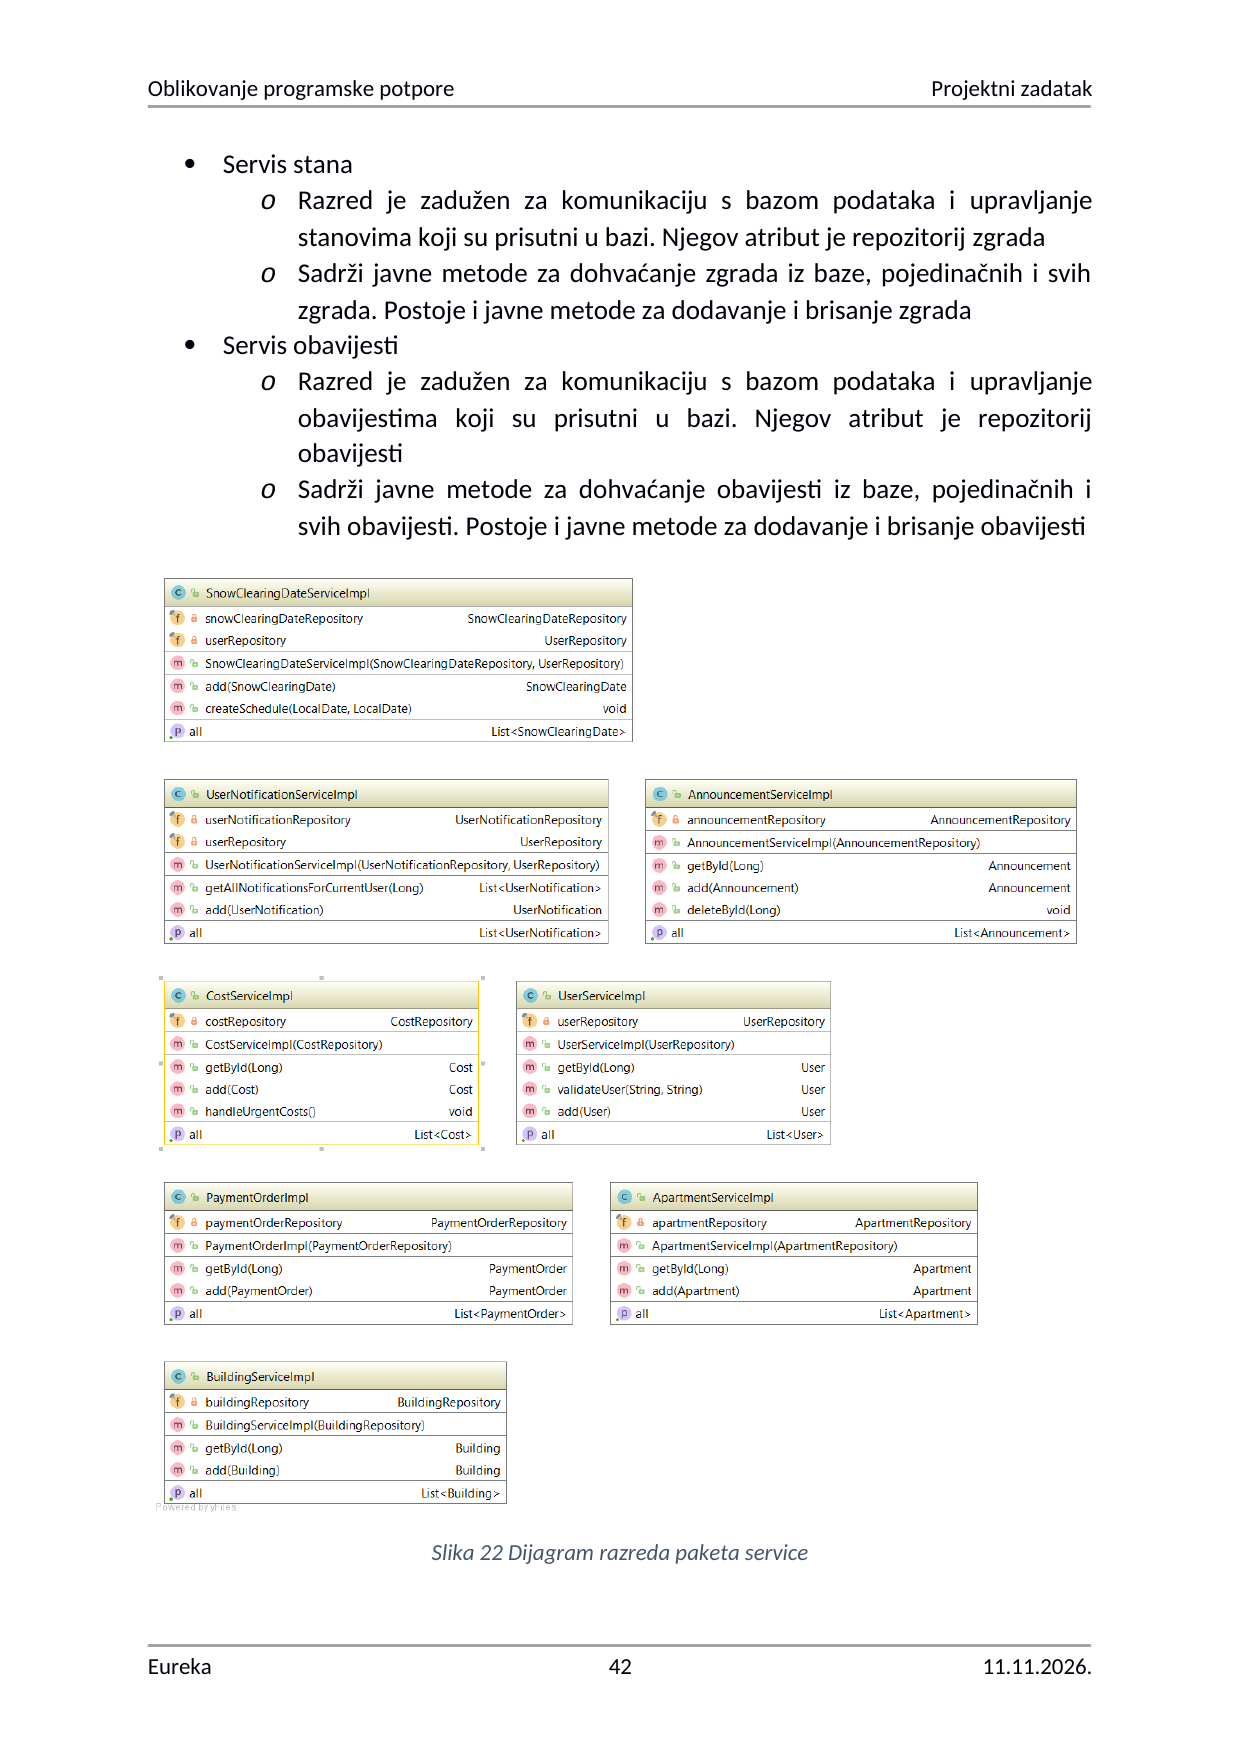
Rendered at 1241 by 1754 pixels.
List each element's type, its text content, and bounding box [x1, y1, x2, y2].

list Servis obavijesti [185, 328, 1093, 361]
list Servis stana [185, 148, 1093, 181]
text Slika 22 Dijagram razreda paketa service [148, 1538, 1093, 1567]
list Razred je zadužen za komunikaciju s bazom podataka i upravljanje obavijestima koji su prisutni u bazi. Njegov atribut je repozitorij obavijesti [260, 364, 1093, 470]
picture [147, 561, 1093, 1520]
list Sadrži javne metode za dohvaćanje obavijesti iz baze, pojedinačnih i svih obavijesti. Postoje i javne metode za dodavanje i brisanje obavijesti [260, 472, 1093, 542]
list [260, 256, 1093, 326]
list Razred je zadužen za komunikaciju s bazom podataka i upravljanje stanovima koji su prisutni u bazi. Njegov atribut je repozitorij zgrada [260, 183, 1093, 253]
